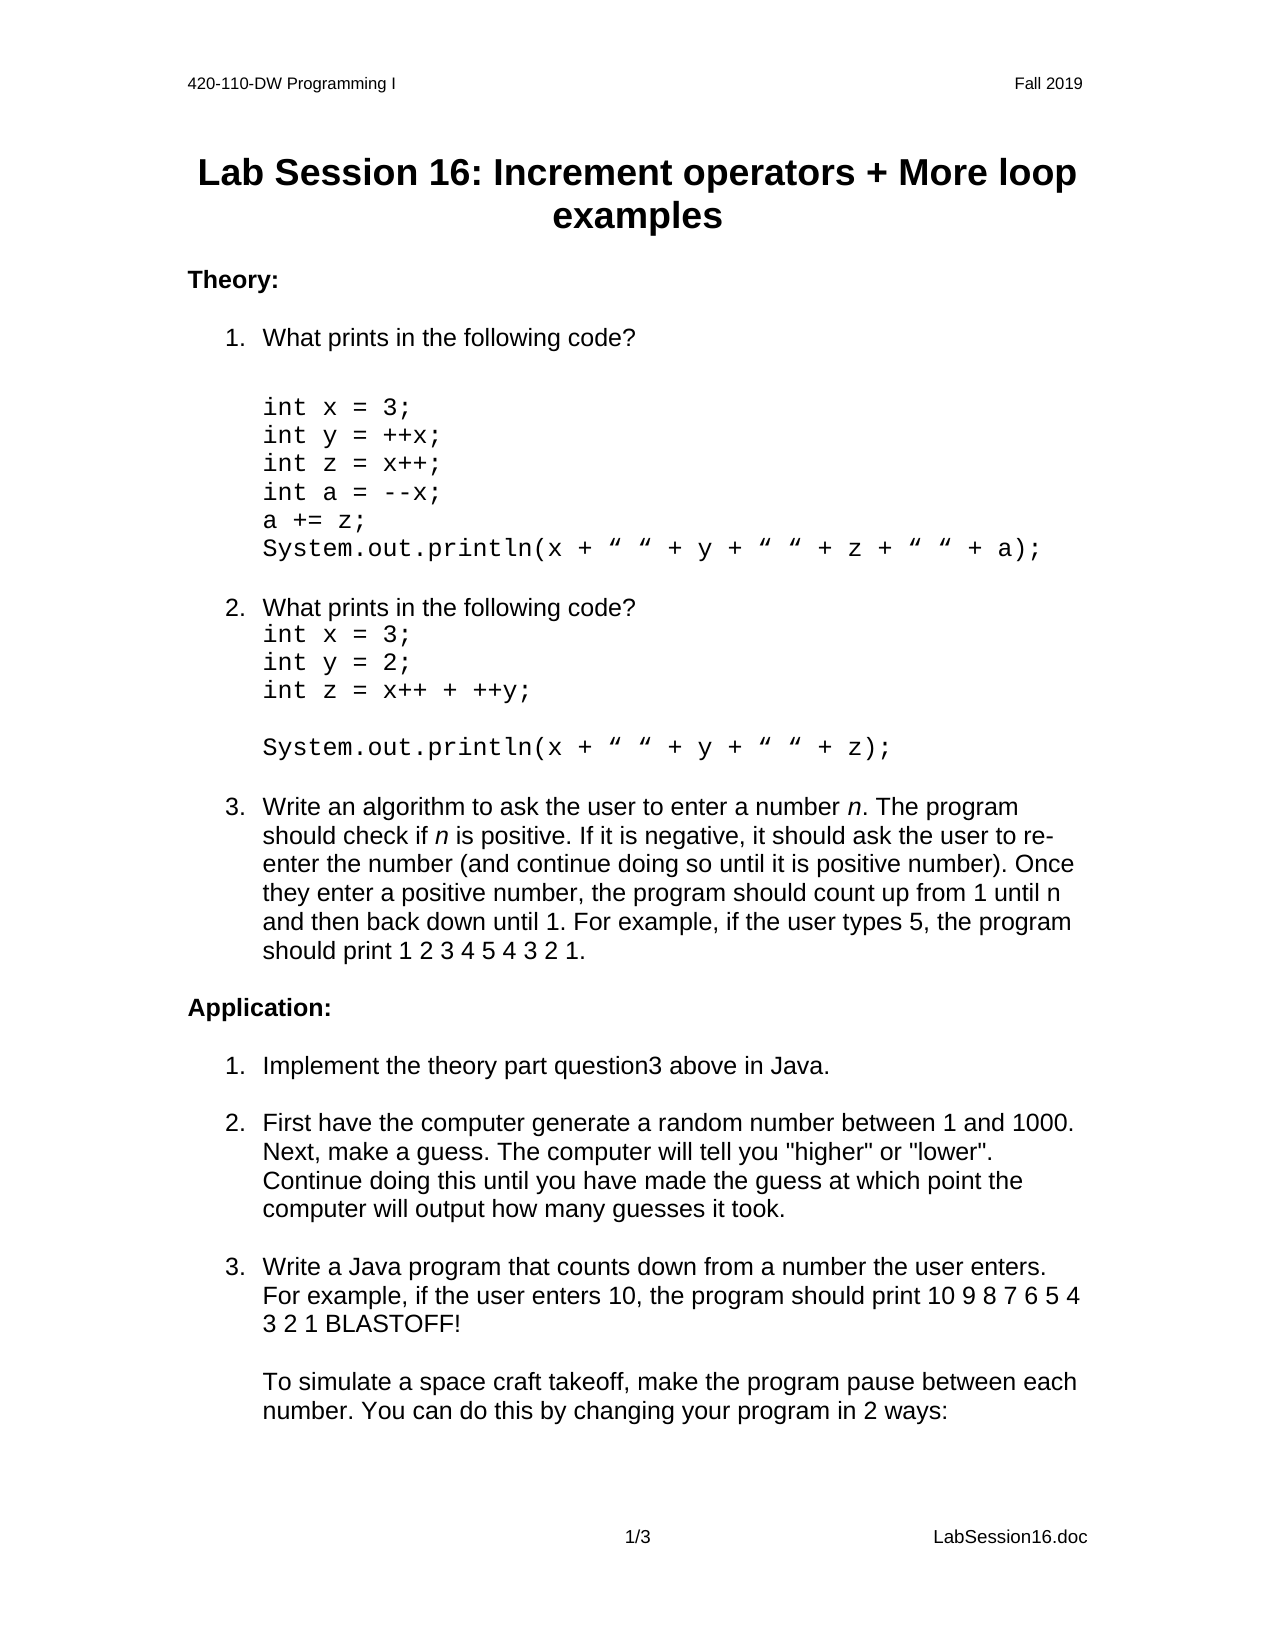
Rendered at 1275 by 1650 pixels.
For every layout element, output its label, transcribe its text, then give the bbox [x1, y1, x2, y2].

title First have the computer generate a random number between 1 and 1000. Next, make a guess. The computer will tell you "higher" or "lower". Continue doing this until you have made the guess at which point the computer will output how many guesses it took. [225, 1108, 1087, 1223]
title int x = 3; int y = 2; int z = x++ + ++y; System.out.println(x + “ “ + y + “ “ + z); [262, 621, 1087, 763]
title Write an algorithm to ask the user to enter a number n. The program should check if n is positive. If it is negative, it should ask the user to re-enter the number (and continue doing so until it is positive number). Once they enter a positive number, the program should count up from 1 until n and then back down until 1. For example, if the user types 5, the program should print 1 2 3 4 5 4 3 2 1. [225, 792, 1087, 964]
title Write a Java program that counts down from a number the user enters. For example, if the user enters 10, the program should print 10 9 8 7 6 5 4 3 2 1 BLASTOFF! To simulate a space craft takeoff, make the program pause between each number. You can do this by changing your program in 2 ways: [225, 1252, 1087, 1424]
title int x = 3; int y = ++x; int z = x++; int a = --x; a += z; System.out.println(x + “ “ + y + “ “ + z + “ “ + a); [262, 394, 1087, 564]
title Lab Session 16: Increment operators + More loop examples [187, 150, 1087, 236]
title What prints in the following code? [225, 593, 1087, 621]
title Theory: [187, 265, 1087, 294]
title Implement the theory part question3 above in Java. [225, 1051, 1087, 1079]
title Application: [187, 993, 1087, 1022]
title What prints in the following code? [225, 322, 1087, 394]
